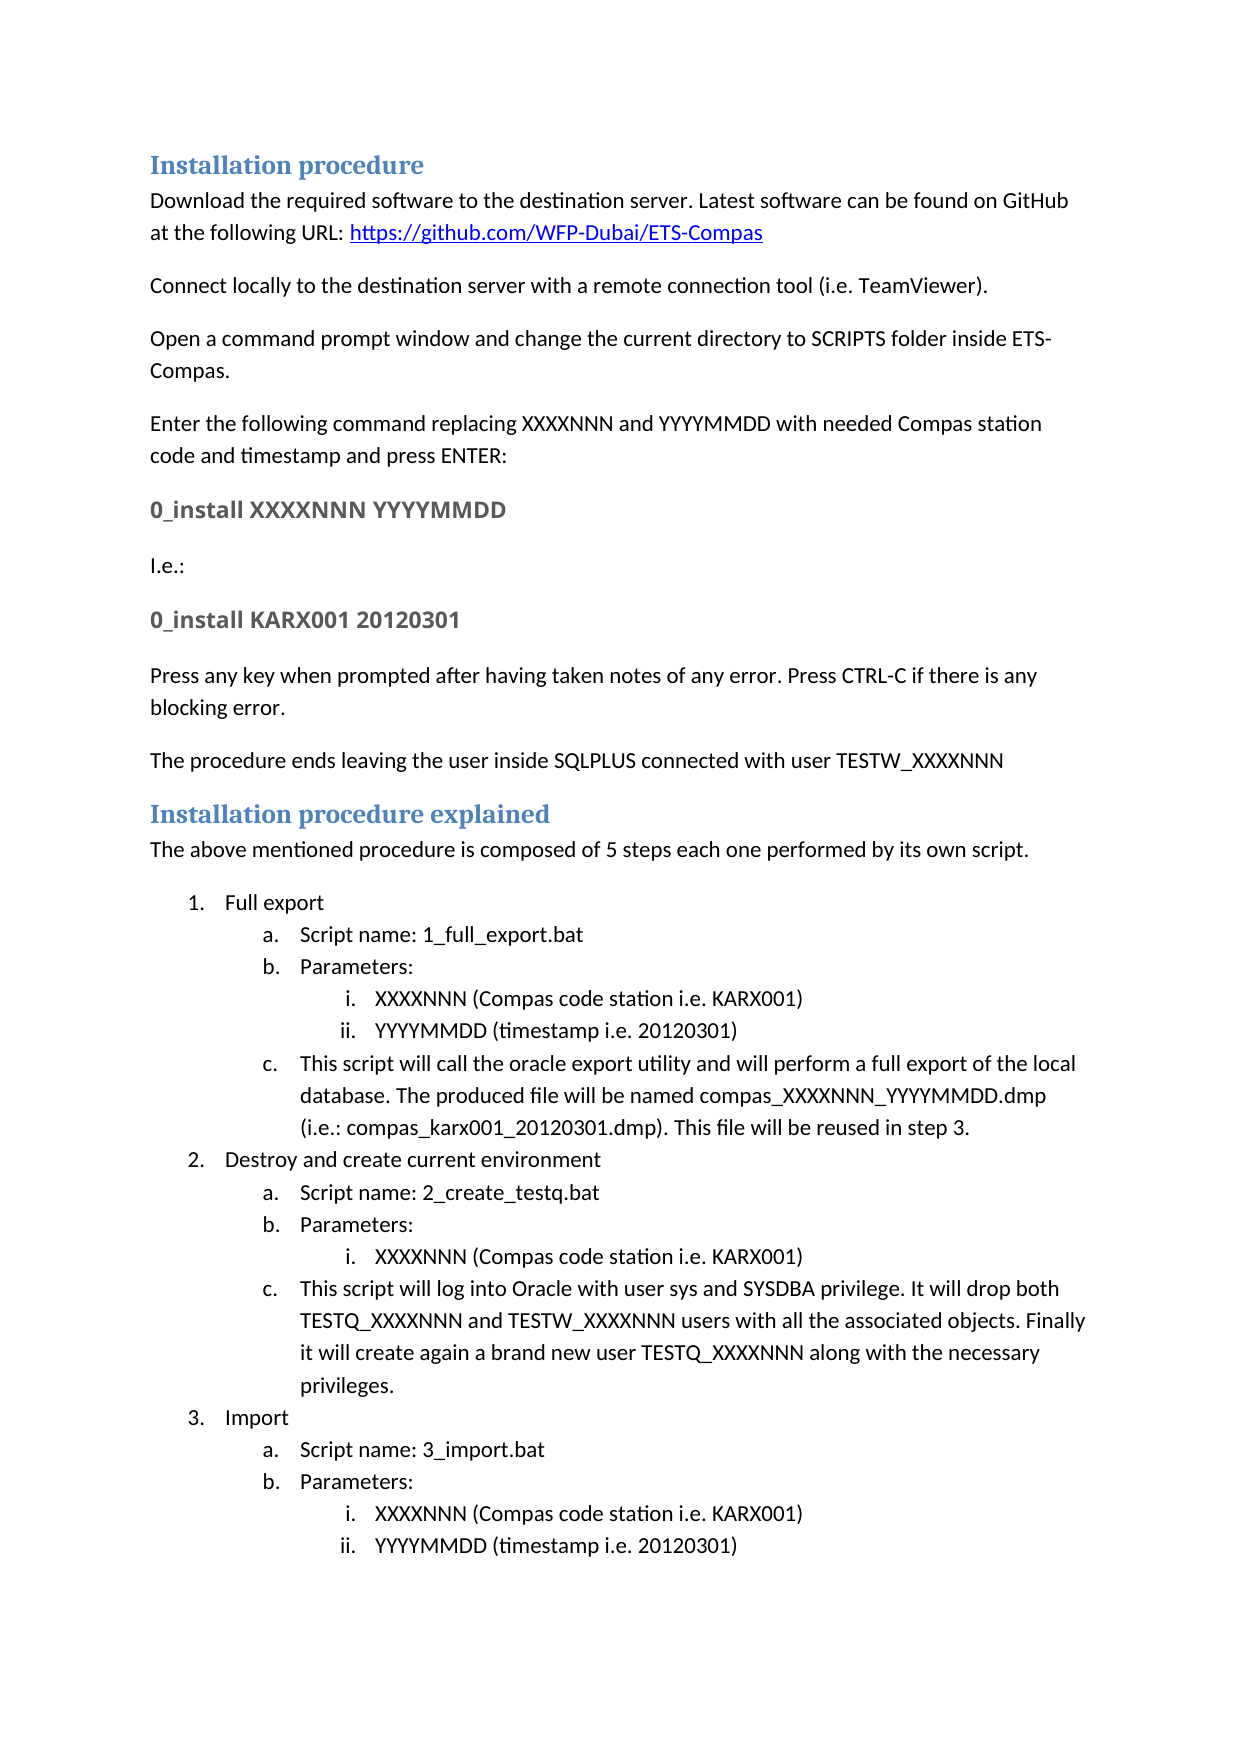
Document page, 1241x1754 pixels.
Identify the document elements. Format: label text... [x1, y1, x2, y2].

list This script will log into Oracle with user sys and SYSDBA privilege. It will drop both TESTQ_XXXXNNN and TESTW_XXXXNNN users with all the associated objects. Finally it will create again a brand new user TESTQ_XXXXNNN along with the necessary privileges. [262, 1274, 1090, 1399]
text Open a command prompt window and change the current directory to SCRIPTS folder inside ETS-Compas. [150, 324, 1090, 384]
list Destroy and create current environment [187, 1145, 1090, 1173]
text Download the required software to the destination server. Latest software can be found on GitHub at the following URL: https://github.com/WFP-Dubai/ETS-Compas [150, 186, 1090, 246]
text 0_install XXXXNNN YYYYMMDD [150, 494, 1090, 526]
text The above mentioned procedure is composed of 5 steps each one performed by its own script. [150, 835, 1090, 863]
list Parameters: [262, 1210, 1090, 1238]
subtitle Installation procedure explained [150, 799, 1090, 830]
list XXXXNNN (Compas code station i.e. KARX001) [356, 1242, 1090, 1270]
text I.e.: [150, 551, 1090, 579]
list Script name: 2_create_testq.bat [262, 1178, 1090, 1206]
list Parameters: [262, 952, 1090, 980]
text 0_install KARX001 20120301 [150, 604, 1090, 635]
list YYYYMMDD (timestamp i.e. 20120301) [356, 1532, 1090, 1560]
list YYYYMMDD (timestamp i.e. 20120301) [356, 1017, 1090, 1045]
text Press any key when prompted after having taken notes of any error. Press CTRL-C if there is any blocking error. [150, 661, 1090, 721]
subtitle Installation procedure [150, 150, 1090, 181]
list Script name: 3_import.bat [262, 1435, 1090, 1463]
list XXXXNNN (Compas code station i.e. KARX001) [356, 1499, 1090, 1527]
list Parameters: [262, 1467, 1090, 1495]
text The procedure ends leaving the user inside SQLPLUS connected with user TESTW_XXXXNNN [150, 746, 1090, 774]
list Import [187, 1403, 1090, 1431]
text Connect locally to the destination server with a remote connection tool (i.e. TeamViewer). [150, 271, 1090, 299]
list Script name: 1_full_export.bat [262, 920, 1090, 948]
list Full export [187, 888, 1090, 916]
text Enter the following command replacing XXXXNNN and YYYYMMDD with needed Compas station code and timestamp and press ENTER: [150, 409, 1090, 469]
list XXXXNNN (Compas code station i.e. KARX001) [356, 984, 1090, 1012]
list This script will call the oracle export utility and will perform a full export of the local database. The produced file will be named compas_XXXXNNN_YYYYMMDD.dmp (i.e.: compas_karx001_20120301.dmp). This file will be reused in step 3. [262, 1049, 1090, 1141]
